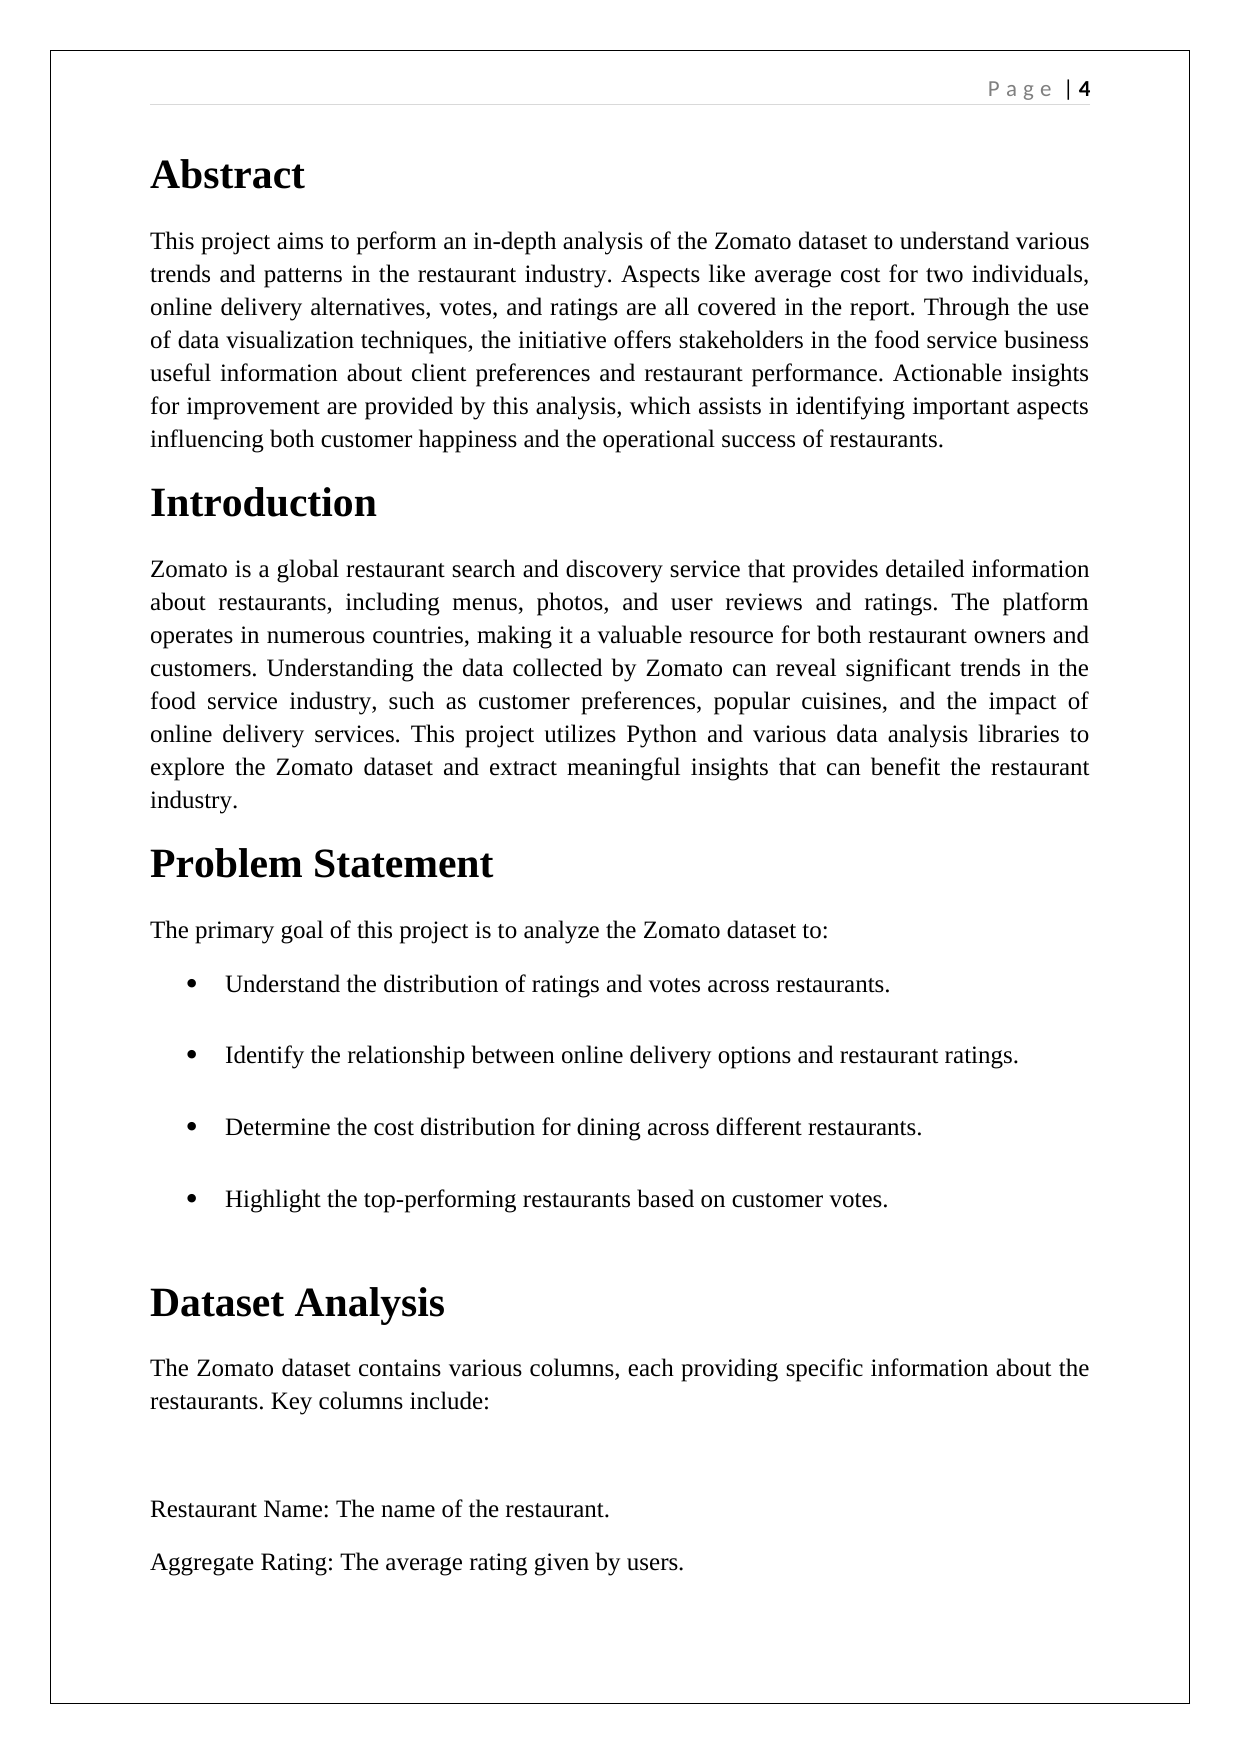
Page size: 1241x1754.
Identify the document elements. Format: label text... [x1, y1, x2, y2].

text Introduction [150, 478, 1090, 526]
list Determine the cost distribution for dining across different restaurants. [187, 1112, 1090, 1141]
text Problem Statement [150, 839, 1090, 887]
text Restaurant Name: The name of the restaurant. [150, 1494, 1090, 1522]
text Abstract [150, 150, 1090, 198]
list Identify the relationship between online delivery options and restaurant ratings. [187, 1041, 1090, 1069]
text The primary goal of this project is to analyze the Zomato dataset to: [150, 915, 1090, 943]
text Zomato is a global restaurant search and discovery service that provides detailed information about restaurants, including menus, photos, and user reviews and ratings. The platform operates in numerous countries, making it a valuable resource for both restaurant owners and customers. Understanding the data collected by Zomato can reveal significant trends in the food service industry, such as customer preferences, popular cuisines, and the impact of online delivery services. This project utilizes Python and various data analysis libraries to explore the Zomato dataset and extract meaningful insights that can benefit the restaurant industry. [150, 554, 1090, 814]
list Understand the distribution of ratings and votes across restaurants. [187, 969, 1090, 997]
text Aggregate Rating: The average rating given by users. [150, 1547, 1090, 1576]
text This project aims to perform an in-depth analysis of the Zomato dataset to understand various trends and patterns in the restaurant industry. Aspects like average cost for two individuals, online delivery alternatives, votes, and ratings are all covered in the report. Through the use of data visualization techniques, the initiative offers stakeholders in the food service business useful information about client preferences and restaurant performance. Actionable insights for improvement are provided by this analysis, which assists in identifying important aspects influencing both customer happiness and the operational success of restaurants. [150, 226, 1090, 453]
list Highlight the top-performing restaurants based on customer votes. [187, 1184, 1090, 1213]
text The Zomato dataset contains various columns, each providing specific information about the restaurants. Key columns include: [150, 1353, 1090, 1415]
text Dataset Analysis [150, 1277, 1090, 1325]
